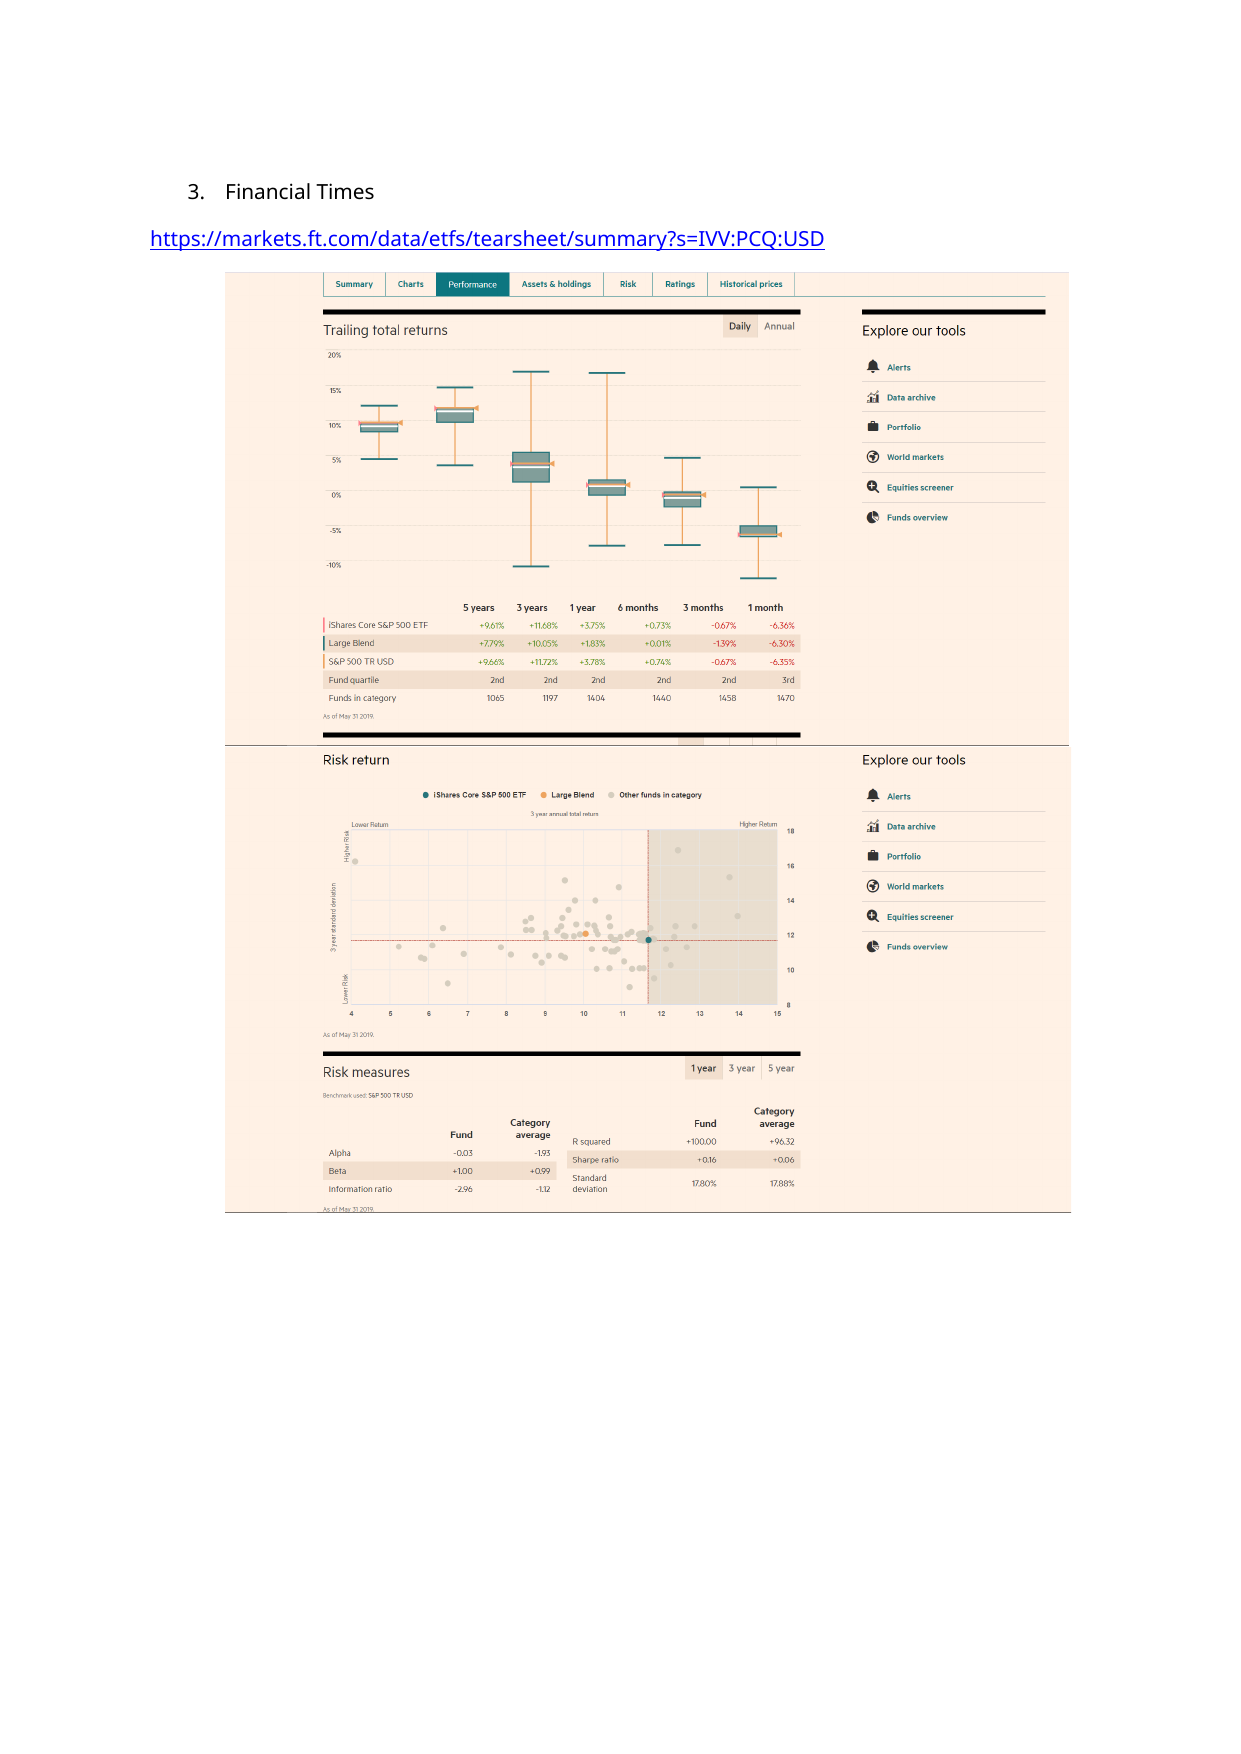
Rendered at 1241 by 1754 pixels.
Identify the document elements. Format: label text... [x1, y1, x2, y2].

picture [225, 271, 1069, 746]
list Financial Times [187, 177, 1090, 206]
text https://markets.ft.com/data/etfs/tearsheet/summary?s=IVV:PCQ:USD [150, 224, 1090, 253]
picture [225, 747, 1072, 1213]
